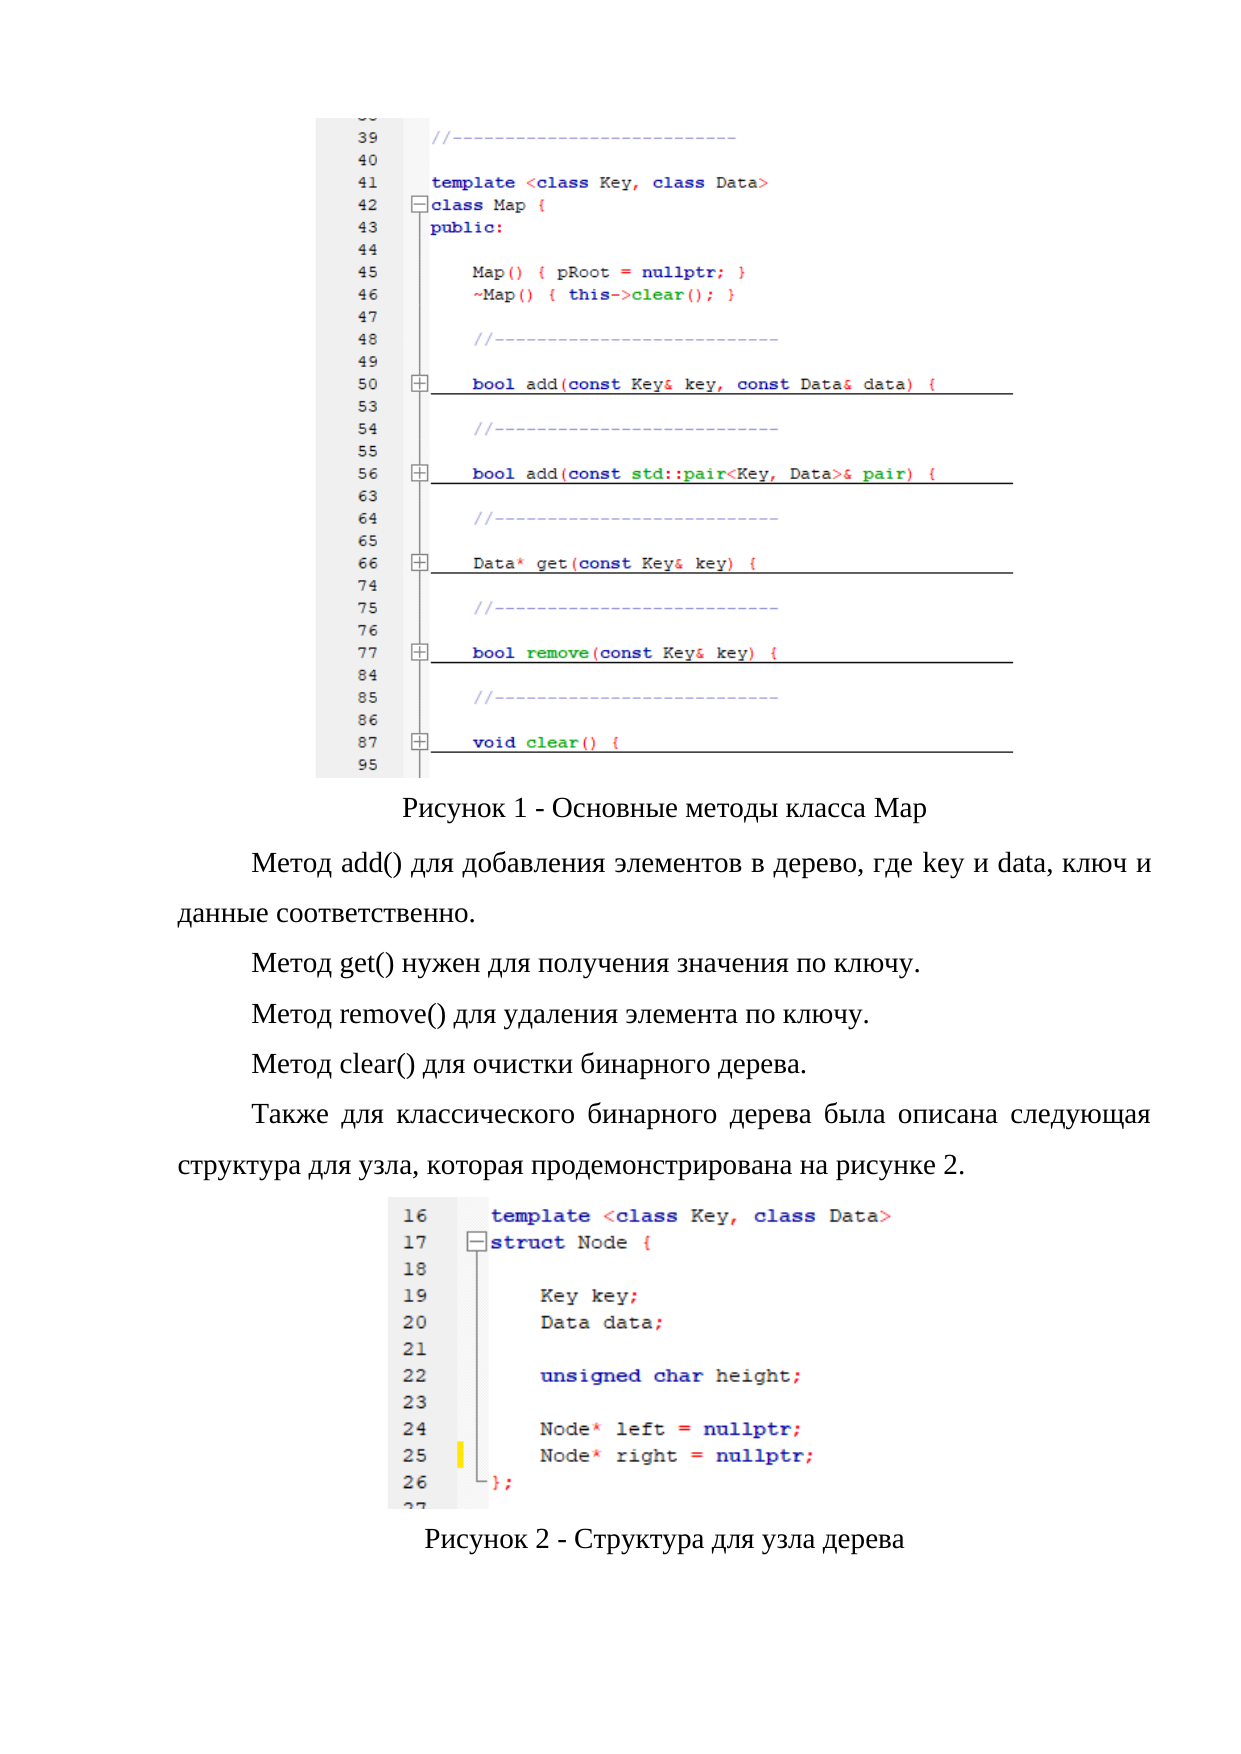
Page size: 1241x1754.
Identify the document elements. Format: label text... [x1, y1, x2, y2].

text Рисунок 2 - Структура для узла дерева [177, 1521, 1152, 1555]
picture [387, 1197, 942, 1509]
text Рисунок 1 - Основные методы класса Map [177, 791, 1152, 824]
list Метод add() для добавления элементов в дерево, где key и data, ключ и данные соответственно. [177, 845, 1152, 929]
picture [315, 118, 1014, 778]
list Метод get() нужен для получения значения по ключу. [177, 946, 1152, 979]
list Также для классического бинарного дерева была описана следующая структура для узла, которая продемонстрирована на рисунке 2. [177, 1097, 1152, 1180]
list Метод clear() для очистки бинарного дерева. [177, 1046, 1152, 1080]
list Метод remove() для удаления элемента по ключу. [177, 996, 1152, 1029]
